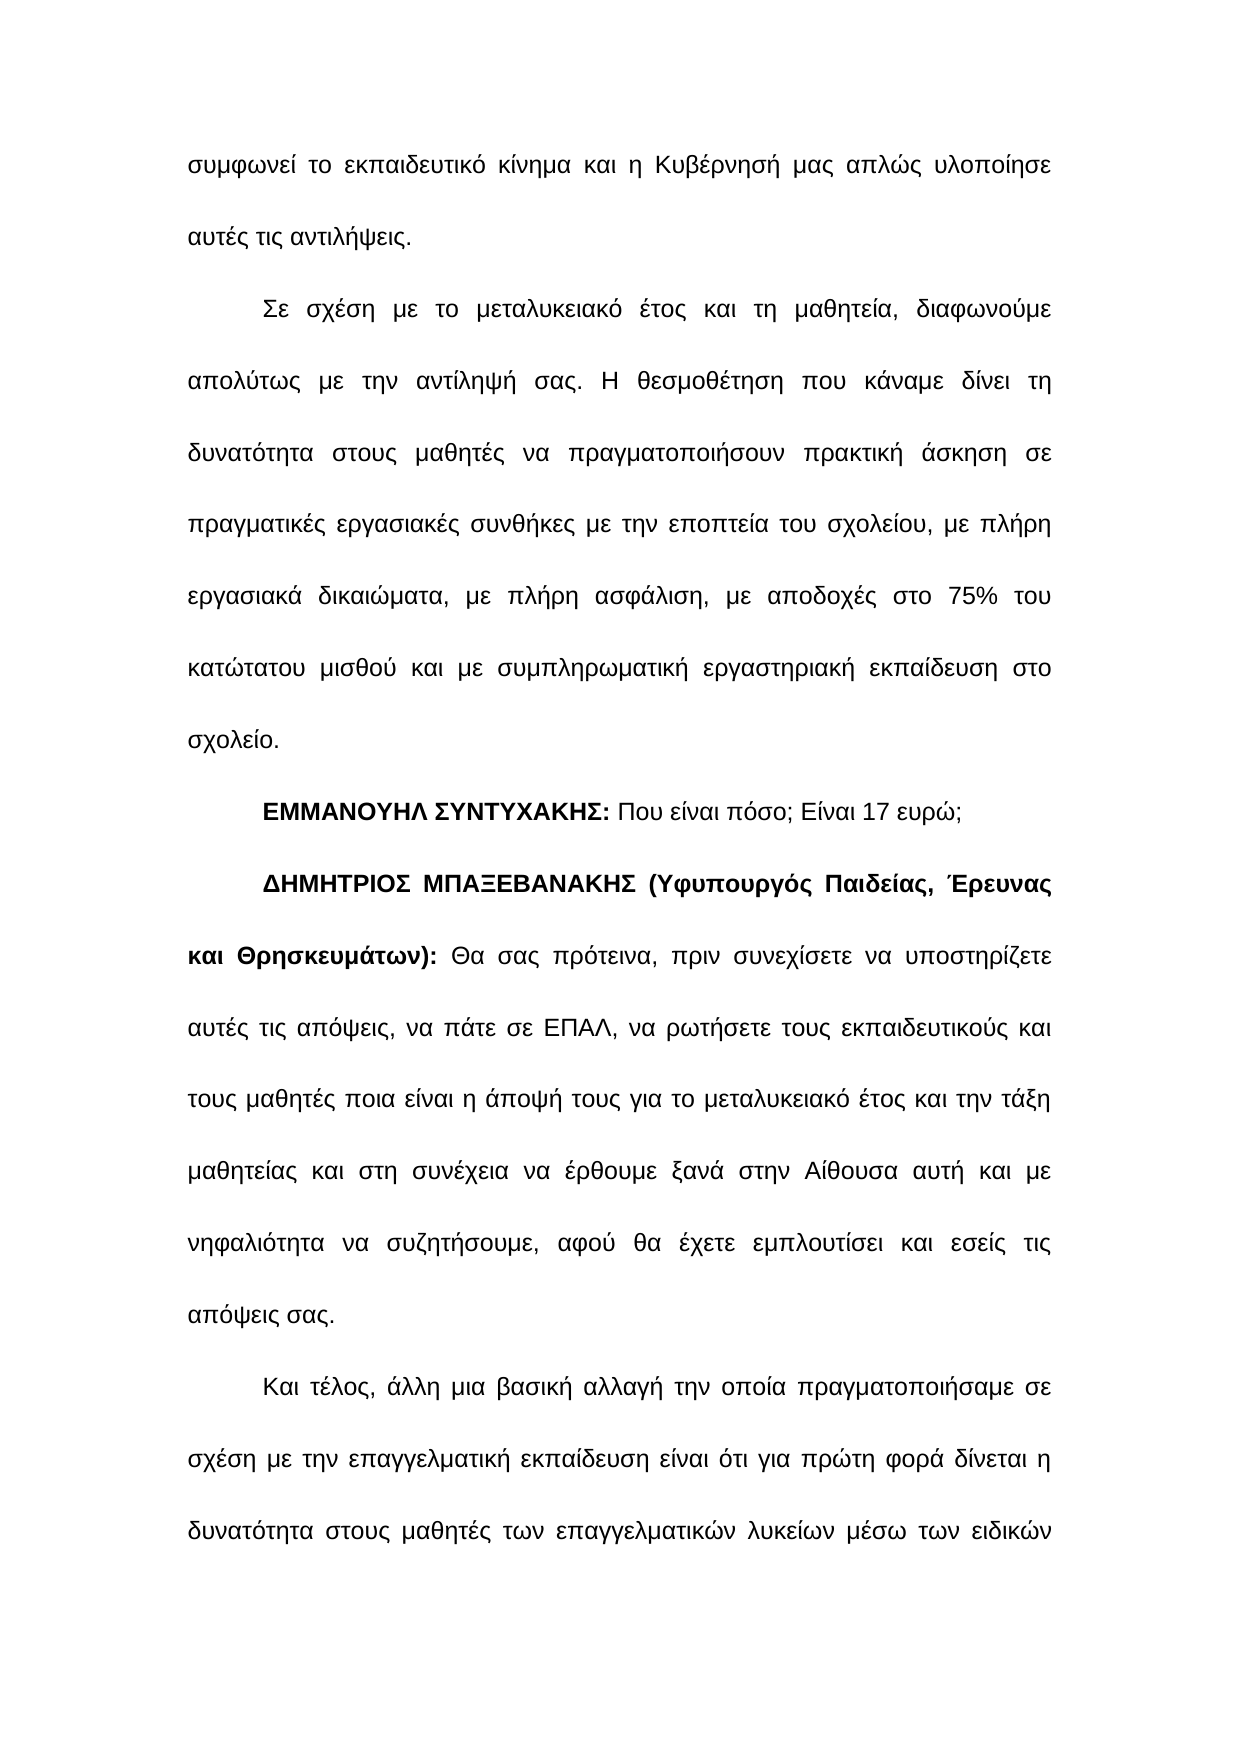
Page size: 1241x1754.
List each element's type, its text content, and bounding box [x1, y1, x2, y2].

text ΔΗΜΗΤΡΙΟΣ ΜΠΑΞΕΒΑΝΑΚΗΣ (Υφυπουργός Παιδείας, Έρευνας και Θρησκευμάτων): Θα σας πρότεινα, πριν συνεχίσετε να υποστηρίζετε αυτές τις απόψεις, να πάτε σε ΕΠΑΛ, να ρωτήσετε τους εκπαιδευτικούς και τους μαθητές ποια είναι η άποψή τους για το μεταλυκειακό έτος και την τάξη μαθητείας και στη συνέχεια να έρθουμε ξανά στην Αίθουσα αυτή και με νηφαλιότητα να συζητήσουμε, αφού θα έχετε εμπλουτίσει και εσείς τις απόψεις σας. [187, 869, 1053, 1329]
text ΕΜΜΑΝΟΥΗΛ ΣΥΝΤΥΧΑΚΗΣ: Που είναι πόσο; Είναι 17 ευρώ; [187, 797, 1053, 826]
text Σε σχέση με το μεταλυκειακό έτος και τη μαθητεία, διαφωνούμε απολύτως με την αντίληψή σας. Η θεσμοθέτηση που κάναμε δίνει τη δυνατότητα στους μαθητές να πραγματοποιήσουν πρακτική άσκηση σε πραγματικές εργασιακές συνθήκες με την εποπτεία του σχολείου, με πλήρη εργασιακά δικαιώματα, με πλήρη ασφάλιση, με αποδοχές στο 75% του κατώτατου μισθού και με συμπληρωματική εργαστηριακή εκπαίδευση στο σχολείο. [187, 294, 1053, 754]
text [187, 150, 1053, 251]
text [187, 1372, 1053, 1544]
